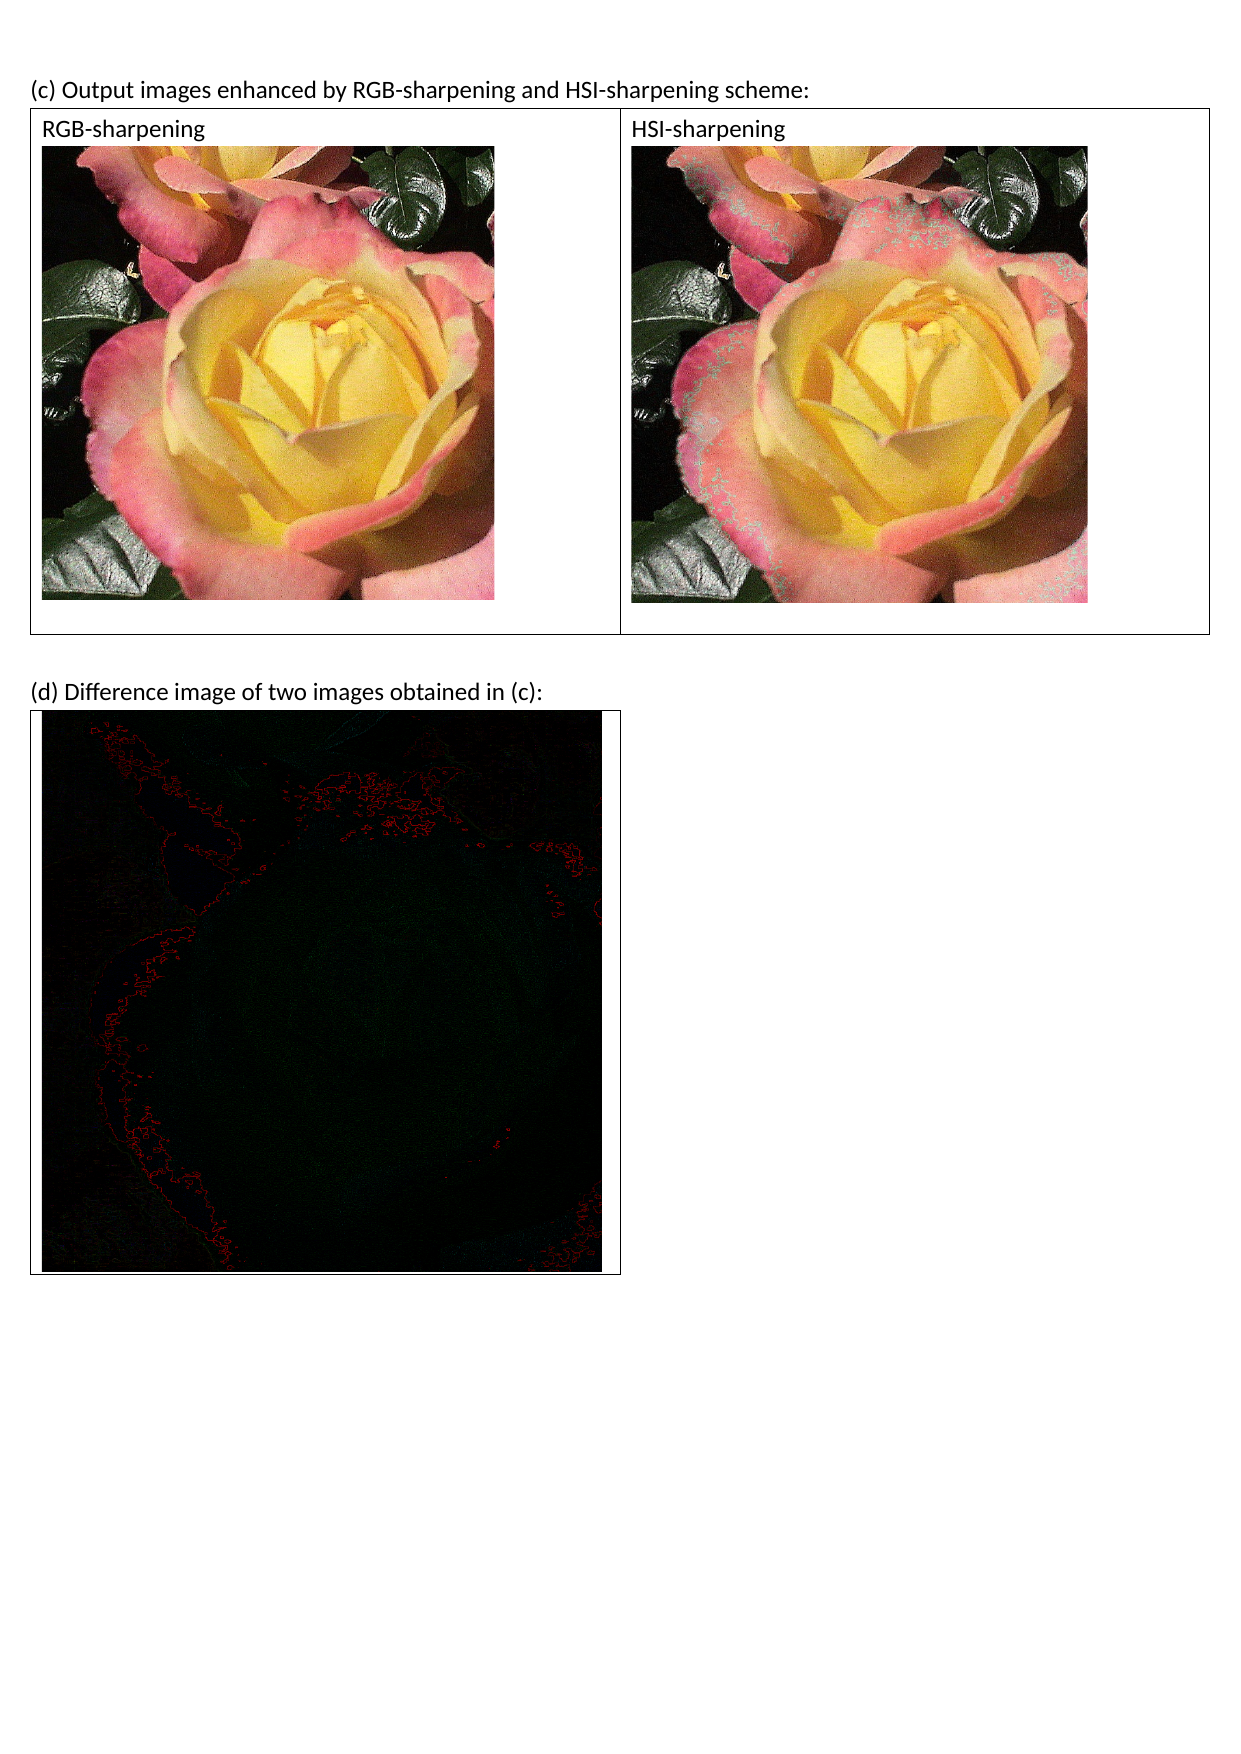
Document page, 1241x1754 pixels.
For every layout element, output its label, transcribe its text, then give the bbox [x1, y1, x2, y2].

table_header HSI-sharpening [621, 109, 1209, 634]
picture [631, 146, 1088, 603]
text (d) Difference image of two images obtained in (c): [30, 673, 1210, 710]
picture [41, 146, 495, 600]
picture [41, 711, 602, 1272]
table_header RGB-sharpening [31, 109, 620, 634]
text (c) Output images enhanced by RGB-sharpening and HSI-sharpening scheme: [30, 71, 1210, 108]
table_header [31, 711, 620, 1274]
